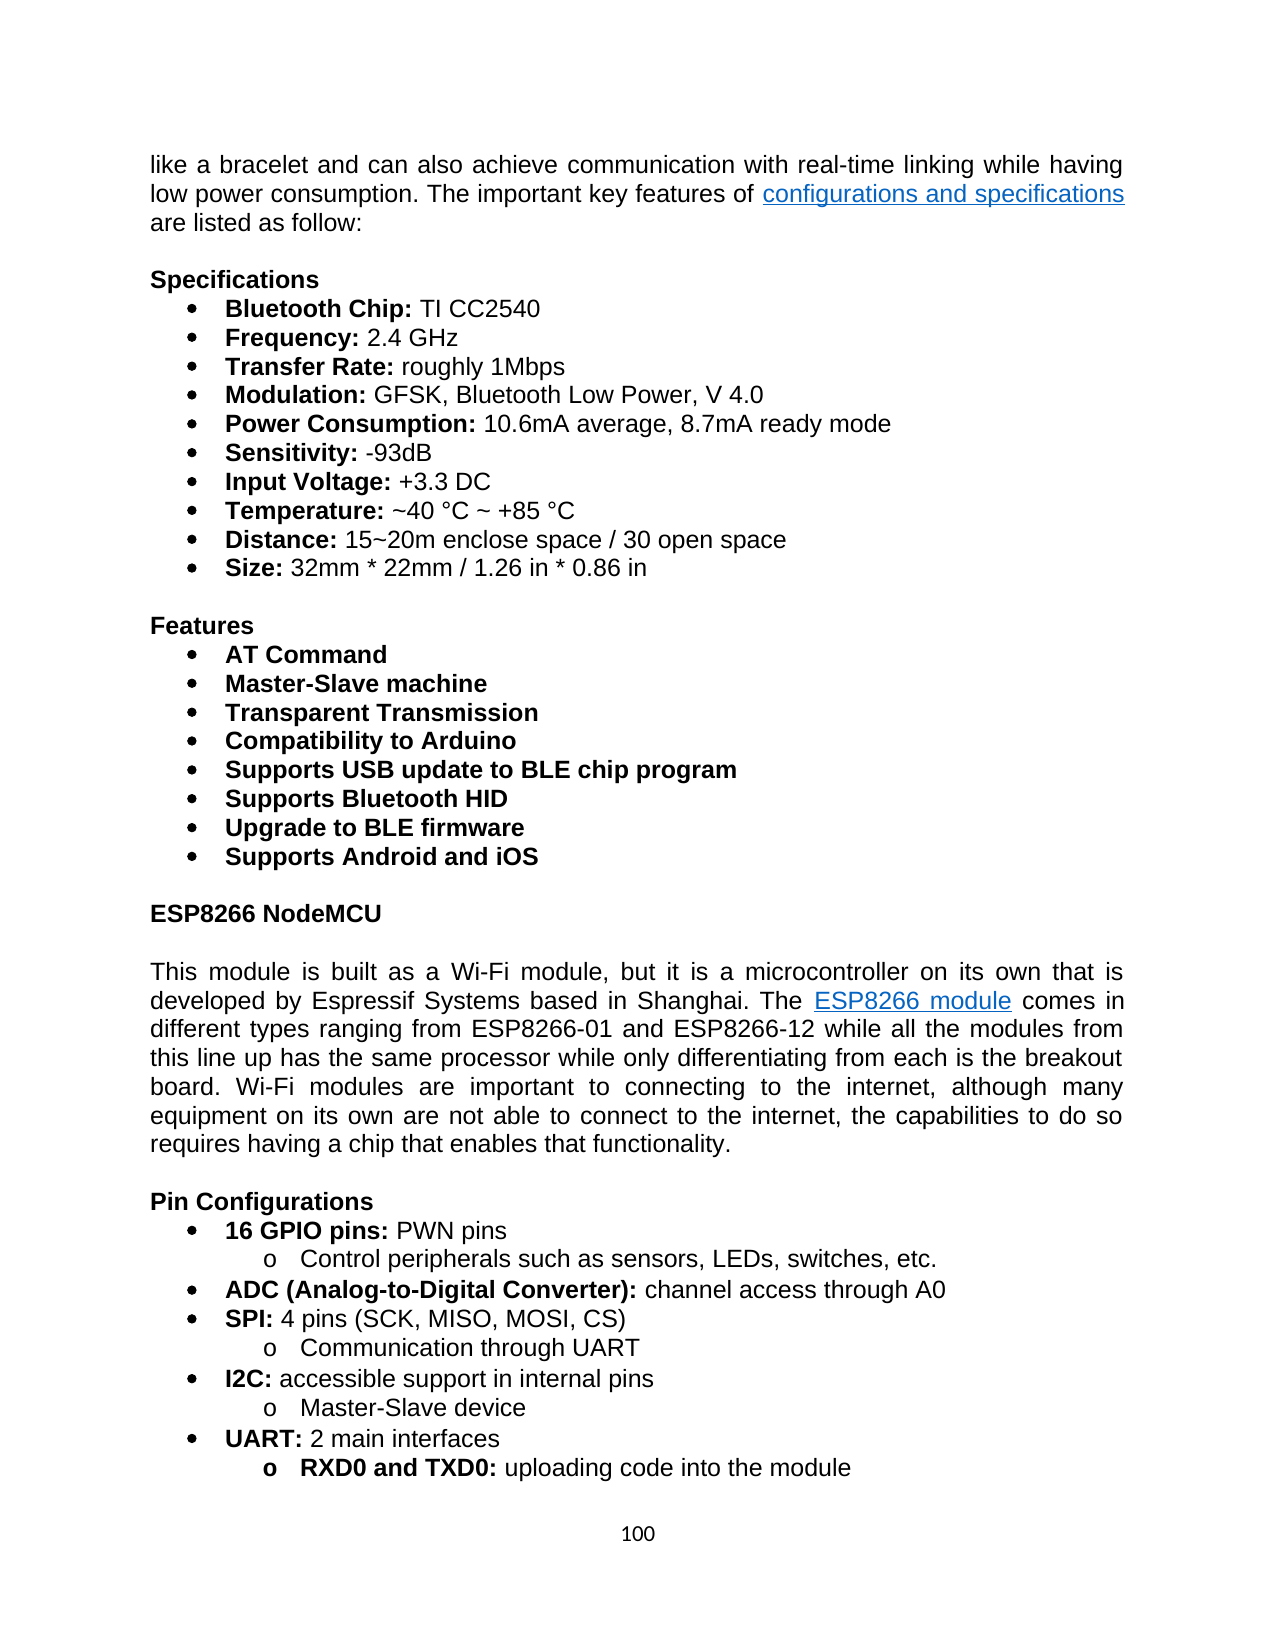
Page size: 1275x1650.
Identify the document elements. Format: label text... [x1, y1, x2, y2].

list Input Voltage: +3.3 DC [187, 467, 1125, 496]
list Modulation: GFSK, Bluetooth Low Power, V 4.0 [187, 380, 1125, 409]
list Compatibility to Arduino [187, 726, 1125, 755]
list SPI: 4 pins (SCK, MISO, MOSI, CS) [187, 1304, 1125, 1333]
list Supports Bluetooth HID [187, 784, 1125, 813]
list Master-Slave machine [187, 669, 1125, 697]
list Bluetooth Chip: TI CC2540 [187, 294, 1125, 323]
text Pin Configurations [150, 1187, 1125, 1216]
list AT Command [187, 640, 1125, 669]
text ESP8266 NodeMCU [150, 899, 1125, 928]
list Upgrade to BLE firmware [187, 813, 1125, 842]
list UART: 2 main interfaces [187, 1424, 1125, 1453]
list Sensitivity: -93dB [187, 438, 1125, 467]
text Features [150, 611, 1125, 640]
list 16 GPIO pins: PWN pins [187, 1216, 1125, 1244]
list Temperature: ~40 °C ~ +85 °C [187, 496, 1125, 524]
list RXD0 and TXD0: uploading code into the module [262, 1453, 1125, 1484]
list Frequency: 2.4 GHz [187, 323, 1125, 351]
list Communication through UART [262, 1333, 1125, 1364]
list Transfer Rate: roughly 1Mbps [187, 351, 1125, 380]
list Control peripherals such as sensors, LEDs, switches, etc. [262, 1244, 1125, 1275]
list Distance: 15~20m enclose space / 30 open space [187, 524, 1125, 553]
list Power Consumption: 10.6mA average, 8.7mA ready mode [187, 409, 1125, 438]
list Supports USB update to BLE chip program [187, 755, 1125, 784]
list Size: 32mm * 22mm / 1.26 in * 0.86 in [187, 553, 1125, 582]
list Supports Android and iOS [187, 842, 1125, 871]
list I2C: accessible support in internal pins [187, 1364, 1125, 1393]
list Master-Slave device [262, 1393, 1125, 1424]
text Specifications [150, 265, 1125, 294]
text This module is built as a Wi-Fi module, but it is a microcontroller on its own that is developed by Espressif Systems based in Shanghai. The ESP8266 module comes in different types ranging from ESP8266-01 and ESP8266-12 while all the modules from this line up has the same processor while only differentiating from each is the breakout board. Wi-Fi modules are important to connecting to the internet, although many equipment on its own are not able to connect to the internet, the capabilities to do so requires having a chip that enables that functionality. [150, 957, 1125, 1158]
list ADC (Analog-to-Digital Converter): channel access through A0 [187, 1275, 1125, 1304]
list Transparent Transmission [187, 697, 1125, 726]
